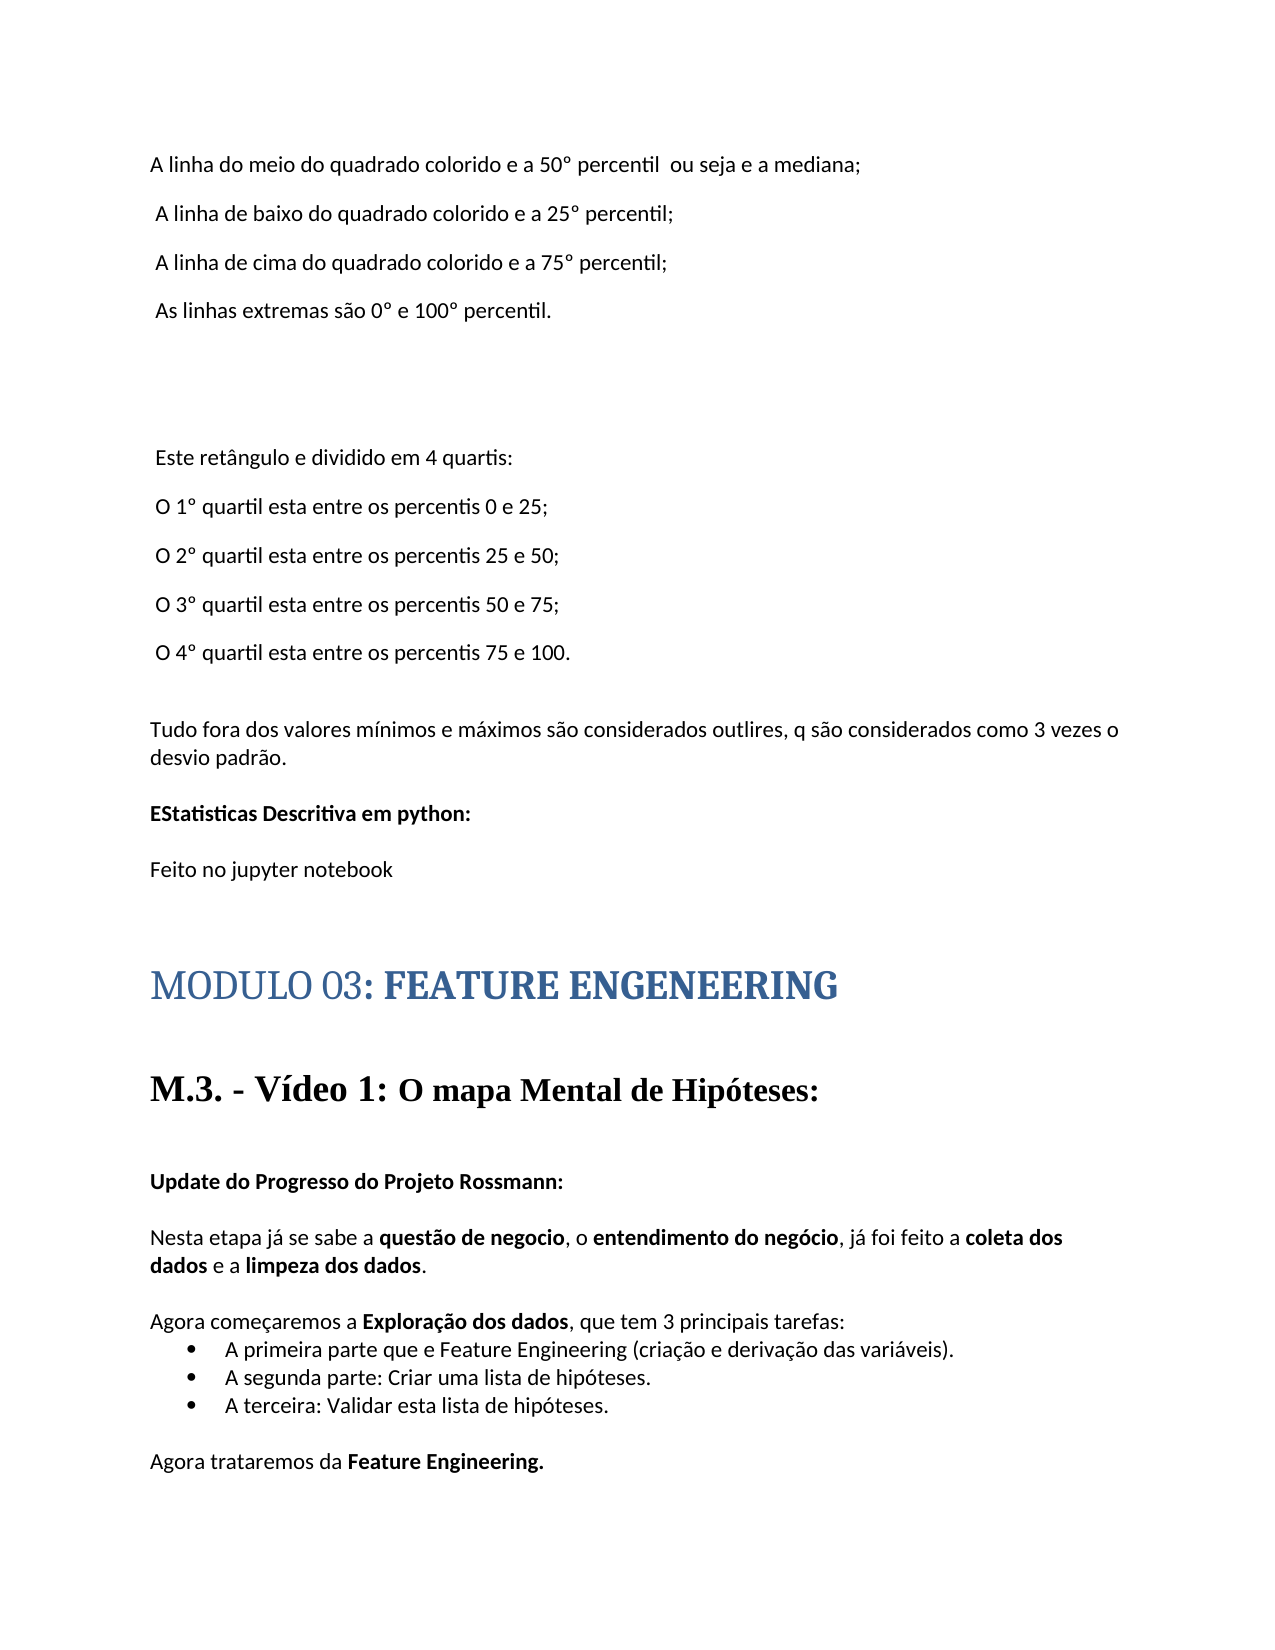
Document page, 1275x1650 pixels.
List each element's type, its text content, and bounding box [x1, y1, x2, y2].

text Agora começaremos a Exploração dos dados, que tem 3 principais tarefas: [150, 1307, 1125, 1335]
list A terceira: Validar esta lista de hipóteses. [187, 1391, 1125, 1419]
list A segunda parte: Criar uma lista de hipóteses. [187, 1363, 1125, 1391]
text Este retângulo e dividido em 4 quartis: [150, 443, 1125, 471]
list A primeira parte que e Feature Engineering (criação e derivação das variáveis). [187, 1335, 1125, 1363]
text Nesta etapa já se sabe a questão de negocio, o entendimento do negócio, já foi feito a coleta dos dados e a limpeza dos dados. [150, 1223, 1125, 1279]
text A linha de baixo do quadrado colorido e a 25º percentil; [150, 199, 1125, 227]
text O 3º quartil esta entre os percentis 50 e 75; [150, 590, 1125, 618]
text Tudo fora dos valores mínimos e máximos são considerados outlires, q são considerados como 3 vezes o desvio padrão. [150, 715, 1125, 771]
text A linha de cima do quadrado colorido e a 75º percentil; [150, 248, 1125, 276]
text Feito no jupyter notebook [150, 856, 1125, 883]
text A linha do meio do quadrado colorido e a 50º percentil ou seja e a mediana; [150, 150, 1125, 178]
text O 4º quartil esta entre os percentis 75 e 100. [150, 638, 1125, 667]
text EStatisticas Descritiva em python: [150, 799, 1125, 827]
text Update do Progresso do Projeto Rossmann: [150, 1167, 1125, 1195]
subtitle M.3. - Vídeo 1: O mapa Mental de Hipóteses: [150, 1067, 1125, 1110]
text Agora trataremos da Feature Engineering. [150, 1447, 1125, 1475]
subtitle MODULO 03: FEATURE ENGENEERING [150, 962, 1125, 1009]
text O 1º quartil esta entre os percentis 0 e 25; [150, 492, 1125, 520]
text As linhas extremas são 0º e 100º percentil. [150, 297, 1125, 324]
text O 2º quartil esta entre os percentis 25 e 50; [150, 541, 1125, 569]
